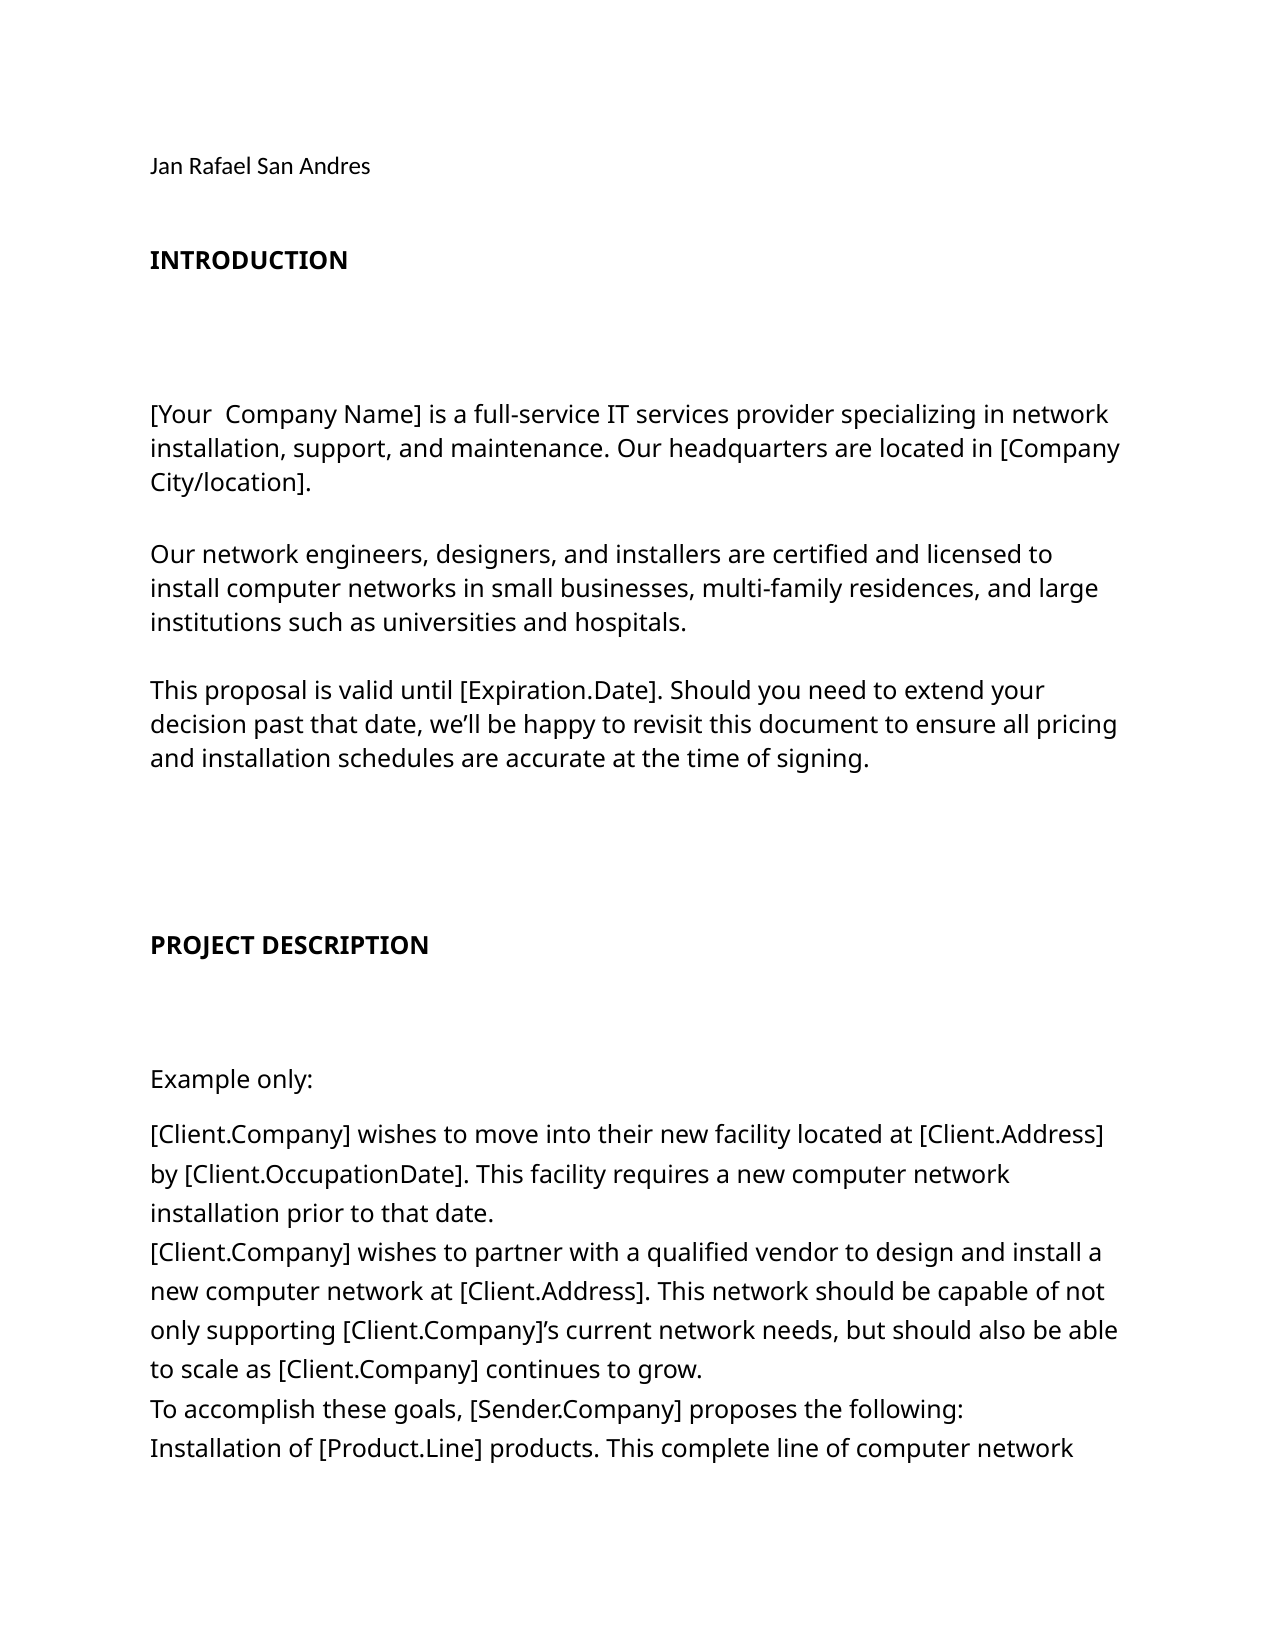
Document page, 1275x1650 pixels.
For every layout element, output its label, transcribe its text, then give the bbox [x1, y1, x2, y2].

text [150, 1117, 1125, 1464]
text Jan Rafael San Andres [150, 150, 1125, 181]
text Example only: [150, 1061, 1125, 1095]
subtitle INTRODUCTION [150, 243, 1125, 277]
text Our network engineers, designers, and installers are certified and licensed to install computer networks in small businesses, multi-family residences, and large institutions such as universities and hospitals. This proposal is valid until [Expiration.Date]. Should you need to extend your decision past that date, we’ll be happy to revisit this document to ensure all pricing and installation schedules are accurate at the time of signing. [150, 537, 1125, 775]
text [Your Company Name] is a full-service IT services provider specializing in network installation, support, and maintenance. Our headquarters are located in [Company City/location]. [150, 397, 1125, 499]
subtitle PROJECT DESCRIPTION [150, 928, 1125, 962]
